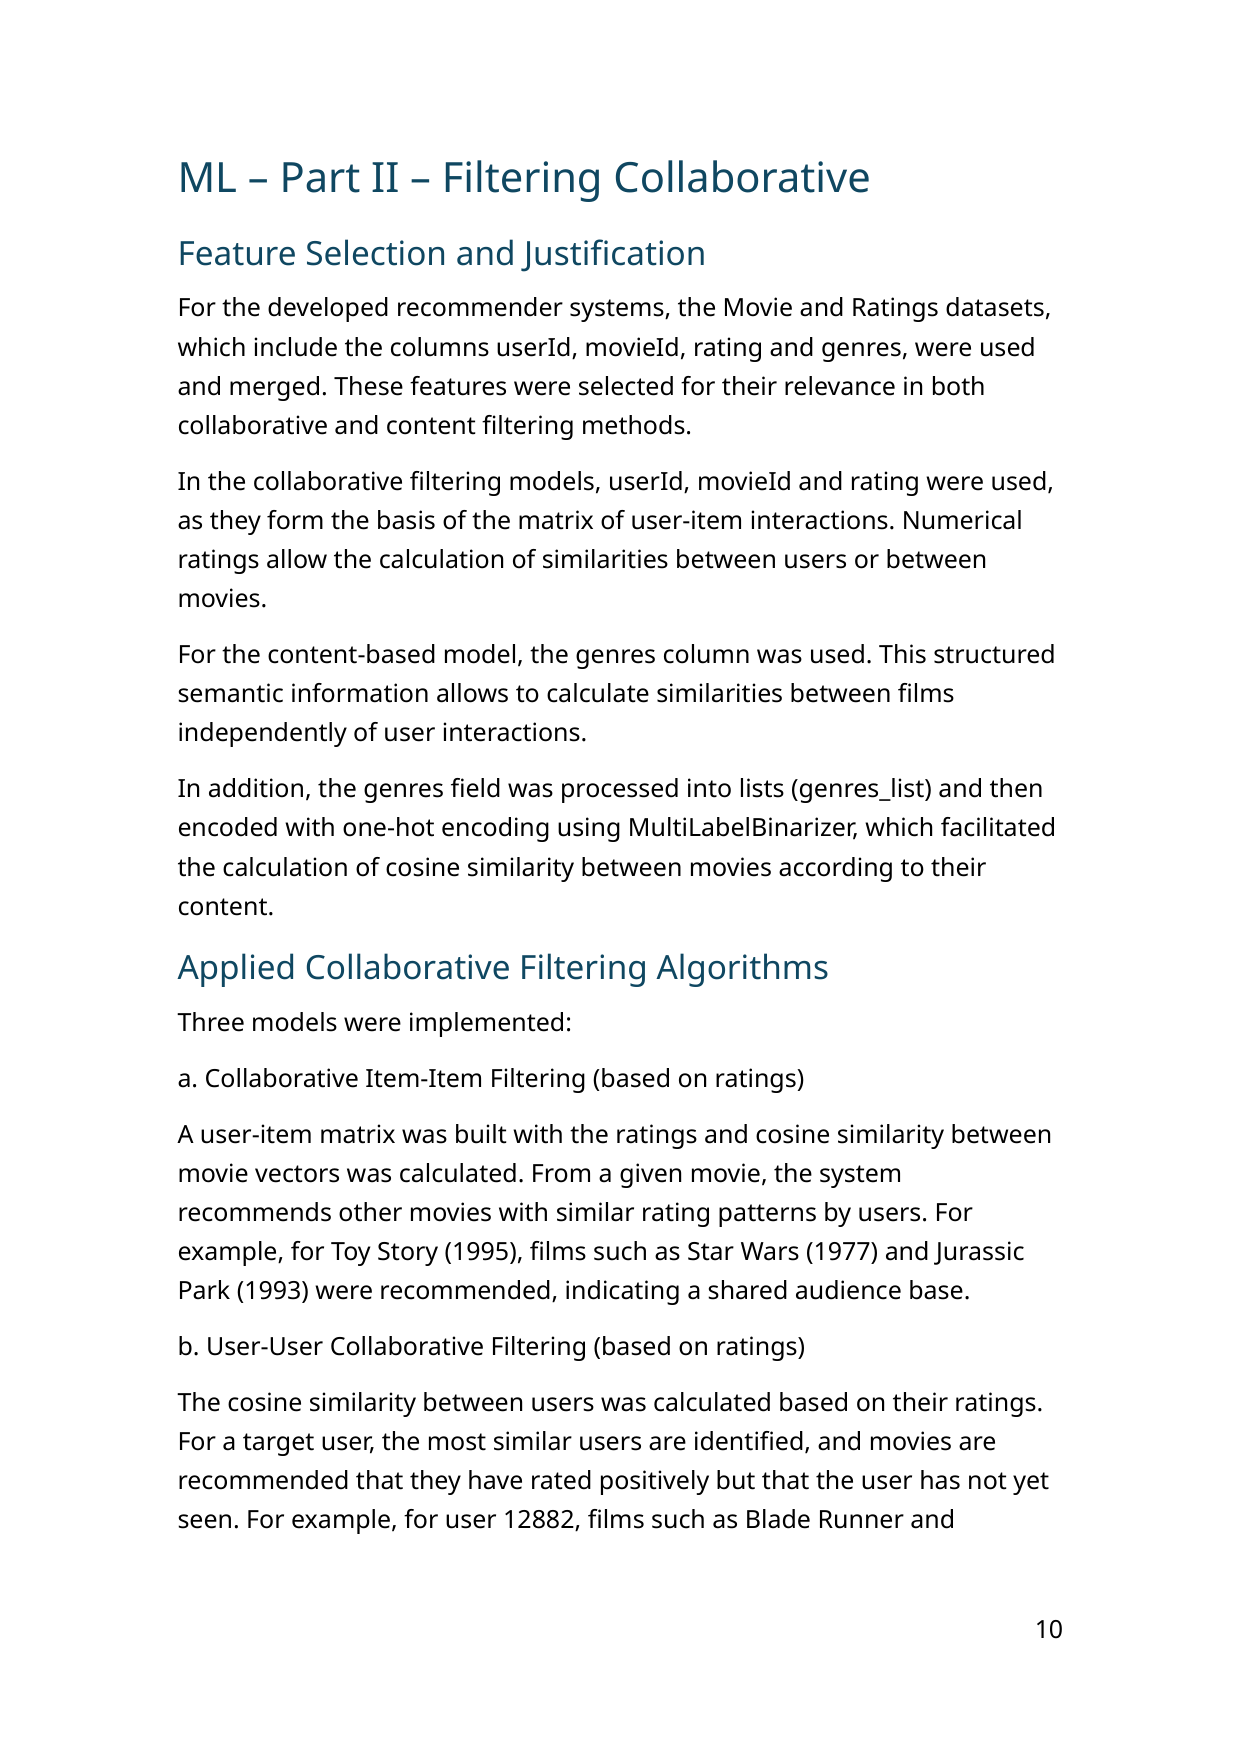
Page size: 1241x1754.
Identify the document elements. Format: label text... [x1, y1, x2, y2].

text Three models were implemented: [177, 1005, 1063, 1039]
text A user-item matrix was built with the ratings and cosine similarity between movie vectors was calculated. From a given movie, the system recommends other movies with similar rating patterns by users. For example, for Toy Story (1995), films such as Star Wars (1977) and Jurassic Park (1993) were recommended, indicating a shared audience base. [177, 1116, 1063, 1307]
subtitle Applied Collaborative Filtering Algorithms [177, 944, 1063, 989]
text a. Collaborative Item-Item Filtering (based on ratings) [177, 1061, 1063, 1094]
text For the content-based model, the genres column was used. This structured semantic information allows to calculate similarities between films independently of user interactions. [177, 637, 1063, 749]
text For the developed recommender systems, the Movie and Ratings datasets, which include the columns userId, movieId, rating and genres, were used and merged. These features were selected for their relevance in both collaborative and content filtering methods. [177, 290, 1063, 442]
subtitle ML – Part II – Filtering Collaborative [177, 148, 1063, 204]
text In the collaborative filtering models, userId, movieId and rating were used, as they form the basis of the matrix of user-item interactions. Numerical ratings allow the calculation of similarities between users or between movies. [177, 463, 1063, 615]
text In addition, the genres field was processed into lists (genres_list) and then encoded with one-hot encoding using MultiLabelBinarizer, which facilitated the calculation of cosine similarity between movies according to their content. [177, 771, 1063, 922]
subtitle Feature Selection and Justification [177, 229, 1063, 275]
text b. User-User Collaborative Filtering (based on ratings) [177, 1329, 1063, 1363]
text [177, 1385, 1063, 1536]
